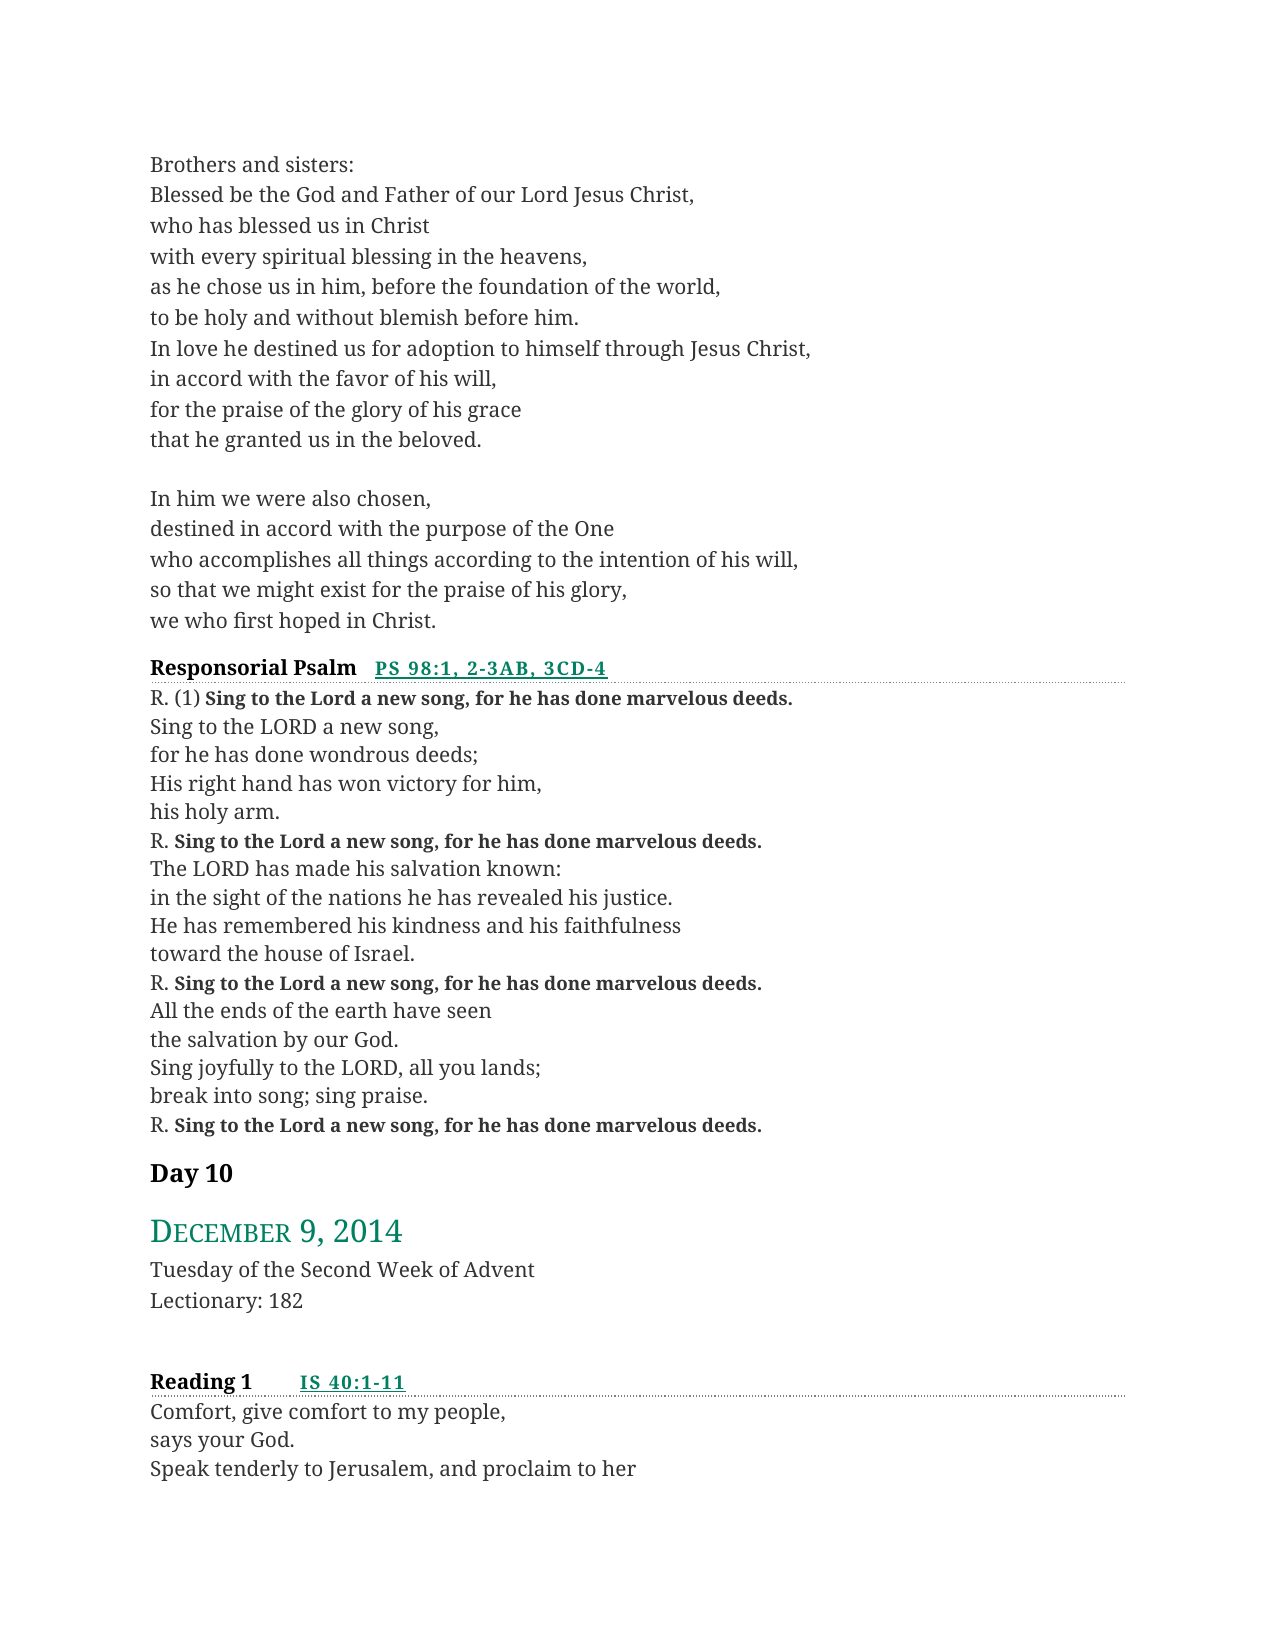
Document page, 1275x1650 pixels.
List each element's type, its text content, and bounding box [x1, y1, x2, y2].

text Brothers and sisters: Blessed be the God and Father of our Lord Jesus Christ, who has blessed us in Christ with every spiritual blessing in the heavens, as he chose us in him, before the foundation of the world, to be holy and without blemish before him. In love he destined us for adoption to himself through Jesus Christ, in accord with the favor of his will, for the praise of the glory of his grace that he granted us in the beloved. In him we were also chosen, destined in accord with the purpose of the One who accomplishes all things according to the intention of his will, so that we might exist for the praise of his glory, we who first hoped in Christ. [150, 150, 1125, 635]
subtitle Responsorial Psalm PS 98:1, 2-3AB, 3CD-4 [150, 653, 1125, 683]
subtitle December 9, 2014 [150, 1209, 1125, 1251]
subtitle Tuesday of the Second Week of Advent Lectionary: 182 [150, 1255, 1100, 1314]
text R. (1) Sing to the Lord a new song, for he has done marvelous deeds. Sing to the LORD a new song, for he has done wondrous deeds; His right hand has won victory for him, his holy arm. R. Sing to the Lord a new song, for he has done marvelous deeds. The LORD has made his salvation known: in the sight of the nations he has revealed his justice. He has remembered his kindness and his faithfulness toward the house of Israel. R. Sing to the Lord a new song, for he has done marvelous deeds. All the ends of the earth have seen the salvation by our God. Sing joyfully to the LORD, all you lands; break into song; sing praise. R. Sing to the Lord a new song, for he has done marvelous deeds. [150, 683, 1125, 1138]
subtitle Reading 1 IS 40:1-11 [150, 1367, 1125, 1397]
text Day 10 [150, 1155, 1125, 1189]
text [150, 1397, 1125, 1482]
